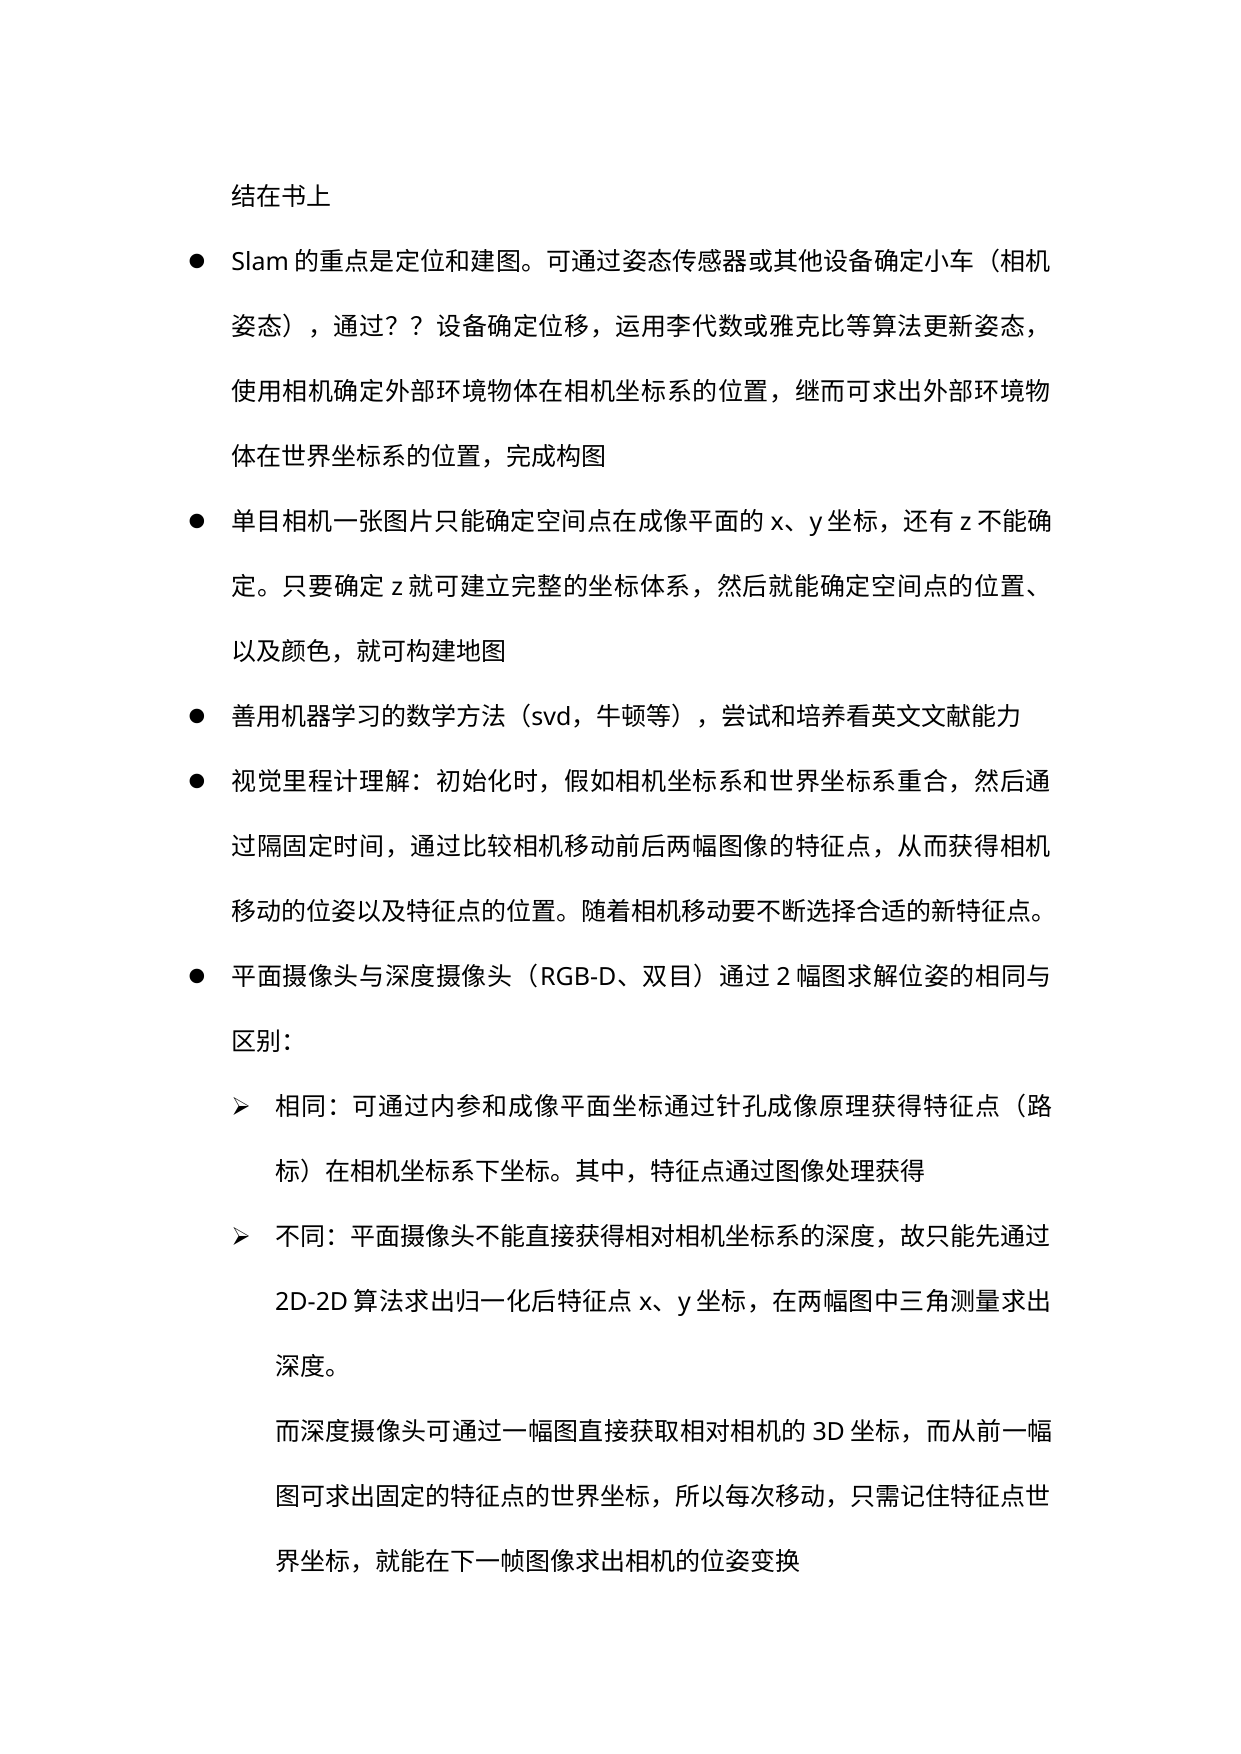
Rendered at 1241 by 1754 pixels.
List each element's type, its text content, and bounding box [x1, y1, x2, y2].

list 不同：平面摄像头不能直接获得相对相机坐标系的深度，故只能先通过2D-2D算法求出归一化后特征点x、y坐标，在两幅图中三角测量求出深度。 [231, 1202, 1053, 1397]
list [187, 162, 1053, 227]
list 平面摄像头与深度摄像头（RGB-D、双目）通过2幅图求解位姿的相同与区别： [187, 942, 1053, 1072]
list 而深度摄像头可通过一幅图直接获取相对相机的3D坐标，而从前一幅图可求出固定的特征点的世界坐标，所以每次移动，只需记住特征点世界坐标，就能在下一帧图像求出相机的位姿变换 [275, 1397, 1053, 1592]
list 善用机器学习的数学方法（svd，牛顿等），尝试和培养看英文文献能力 [187, 682, 1053, 747]
list 视觉里程计理解：初始化时，假如相机坐标系和世界坐标系重合，然后通过隔固定时间，通过比较相机移动前后两幅图像的特征点，从而获得相机移动的位姿以及特征点的位置。随着相机移动要不断选择合适的新特征点。 [187, 747, 1053, 942]
list Slam的重点是定位和建图。可通过姿态传感器或其他设备确定小车（相机姿态），通过？？设备确定位移，运用李代数或雅克比等算法更新姿态，使用相机确定外部环境物体在相机坐标系的位置，继而可求出外部环境物体在世界坐标系的位置，完成构图 [187, 227, 1053, 487]
list 单目相机一张图片只能确定空间点在成像平面的x、y坐标，还有z不能确定。只要确定z就可建立完整的坐标体系，然后就能确定空间点的位置、以及颜色，就可构建地图 [187, 487, 1053, 682]
list 相同：可通过内参和成像平面坐标通过针孔成像原理获得特征点（路标）在相机坐标系下坐标。其中，特征点通过图像处理获得 [231, 1072, 1053, 1202]
